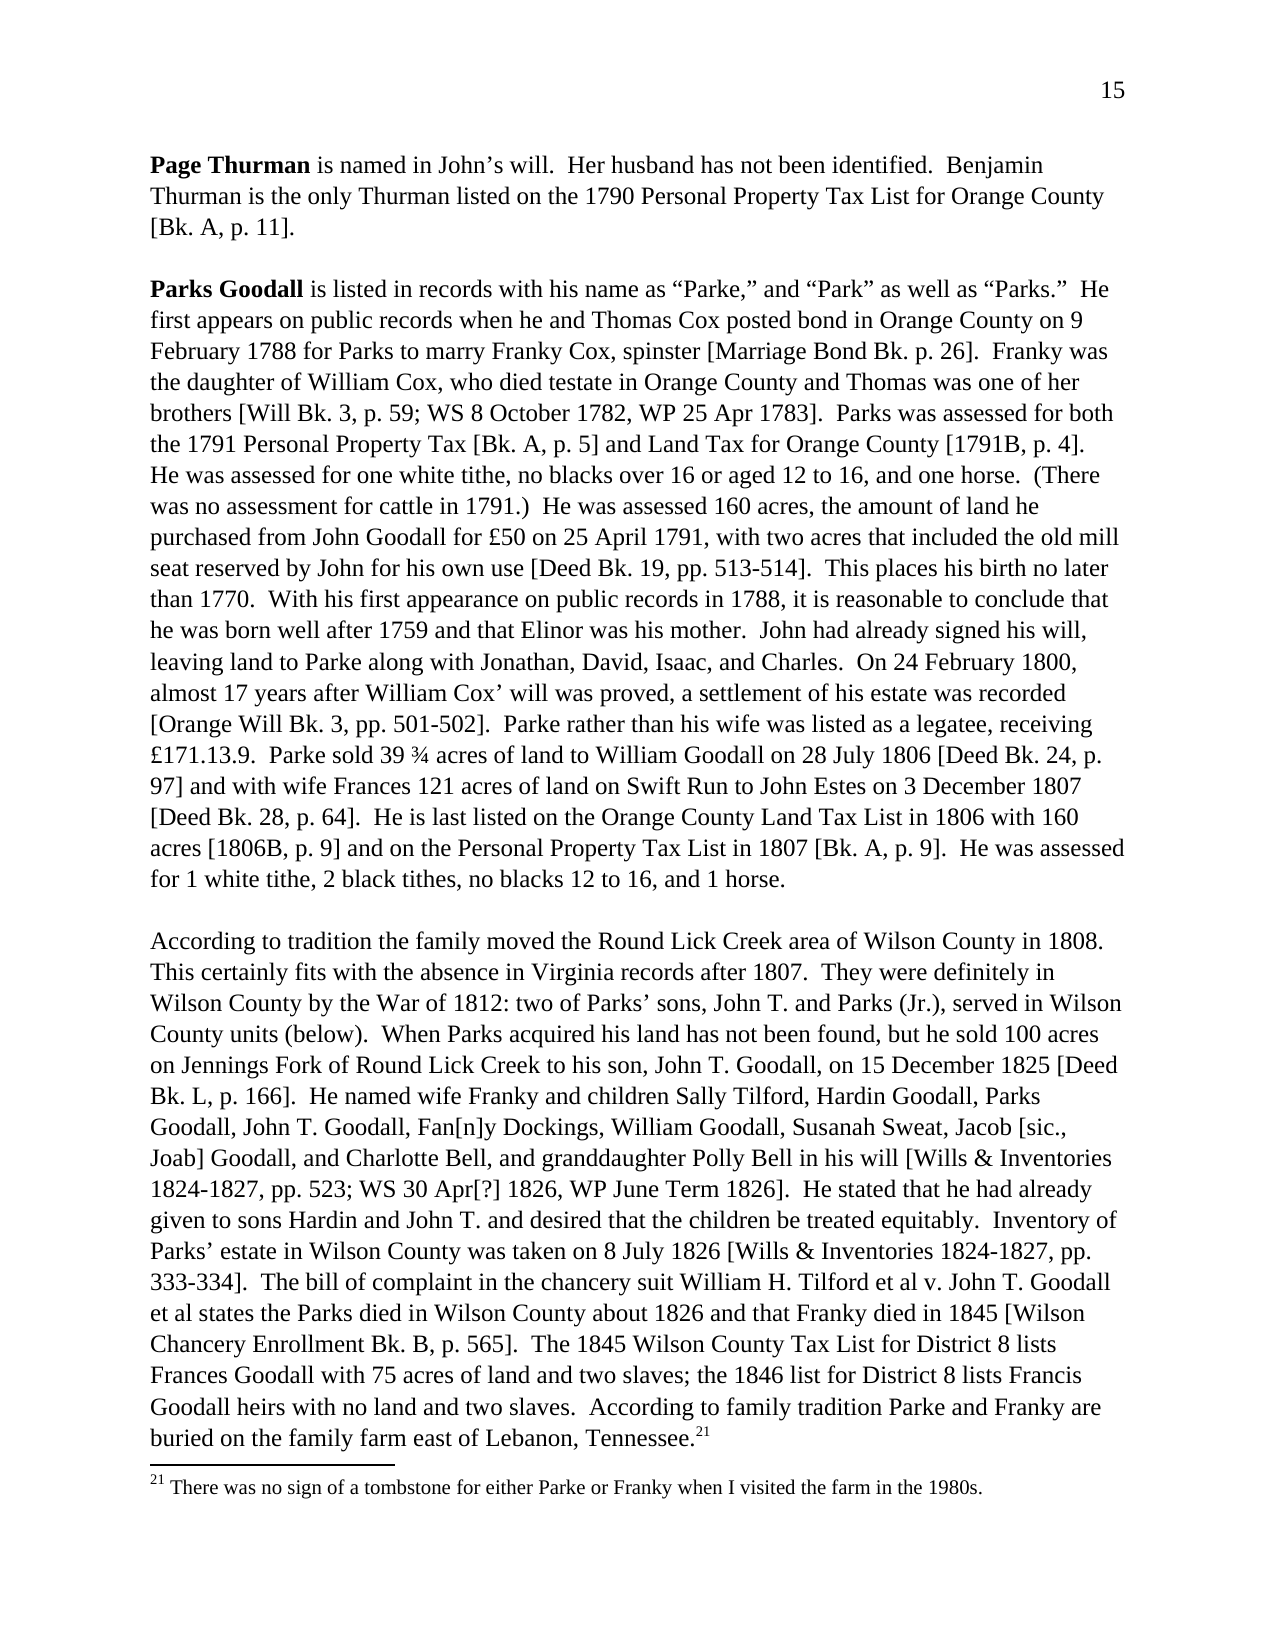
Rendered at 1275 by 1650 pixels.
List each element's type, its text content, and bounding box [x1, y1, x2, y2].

text Parks Goodall is listed in records with his name as “Parke,” and “Park” as well as “Parks.” He first appears on public records when he and Thomas Cox posted bond in Orange County on 9 February 1788 for Parks to marry Franky Cox, spinster [Marriage Bond Bk. p. 26]. Franky was the daughter of William Cox, who died testate in Orange County and Thomas was one of her brothers [Will Bk. 3, p. 59; WS 8 October 1782, WP 25 Apr 1783]. Parks was assessed for both the 1791 Personal Property Tax [Bk. A, p. 5] and Land Tax for Orange County [1791B, p. 4]. He was assessed for one white tithe, no blacks over 16 or aged 12 to 16, and one horse. (There was no assessment for cattle in 1791.) He was assessed 160 acres, the amount of land he purchased from John Goodall for £50 on 25 April 1791, with two acres that included the old mill seat reserved by John for his own use [Deed Bk. 19, pp. 513-514]. This places his birth no later than 1770. With his first appearance on public records in 1788, it is reasonable to conclude that he was born well after 1759 and that Elinor was his mother. John had already signed his will, leaving land to Parke along with Jonathan, David, Isaac, and Charles. On 24 February 1800, almost 17 years after William Cox’ will was proved, a settlement of his estate was recorded [Orange Will Bk. 3, pp. 501-502]. Parke rather than his wife was listed as a legatee, receiving £171.13.9. Parke sold 39 ¾ acres of land to William Goodall on 28 July 1806 [Deed Bk. 24, p. 97] and with wife Frances 121 acres of land on Swift Run to John Estes on 3 December 1807 [Deed Bk. 28, p. 64]. He is last listed on the Orange County Land Tax List in 1806 with 160 acres [1806B, p. 9] and on the Personal Property Tax List in 1807 [Bk. A, p. 9]. He was assessed for 1 white tithe, 2 black tithes, no blacks 12 to 16, and 1 horse. [150, 274, 1125, 893]
text According to tradition the family moved the Round Lick Creek area of Wilson County in 1808. This certainly fits with the absence in Virginia records after 1807. They were definitely in Wilson County by the War of 1812: two of Parks’ sons, John T. and Parks (Jr.), served in Wilson County units (below). When Parks acquired his land has not been found, but he sold 100 acres on Jennings Fork of Round Lick Creek to his son, John T. Goodall, on 15 December 1825 [Deed Bk. L, p. 166]. He named wife Franky and children Sally Tilford, Hardin Goodall, Parks Goodall, John T. Goodall, Fan[n]y Dockings, William Goodall, Susanah Sweat, Jacob [sic., Joab] Goodall, and Charlotte Bell, and granddaughter Polly Bell in his will [Wills & Inventories 1824-1827, pp. 523; WS 30 Apr[?] 1826, WP June Term 1826]. He stated that he had already given to sons Hardin and John T. and desired that the children be treated equitably. Inventory of Parks’ estate in Wilson County was taken on 8 July 1826 [Wills & Inventories 1824-1827, pp. 333-334]. The bill of complaint in the chancery suit William H. Tilford et al v. John T. Goodall et al states the Parks died in Wilson County about 1826 and that Franky died in 1845 [Wilson Chancery Enrollment Bk. B, p. 565]. The 1845 Wilson County Tax List for District 8 lists Frances Goodall with 75 acres of land and two slaves; the 1846 list for District 8 lists Francis Goodall heirs with no land and two slaves. According to family tradition Parke and Franky are buried on the family farm east of Lebanon, Tennessee. [150, 926, 1125, 1451]
text Page Thurman is named in John’s will. Her husband has not been identified. Benjamin Thurman is the only Thurman listed on the 1790 Personal Property Tax List for Orange County [Bk. A, p. 11]. [150, 150, 1125, 241]
